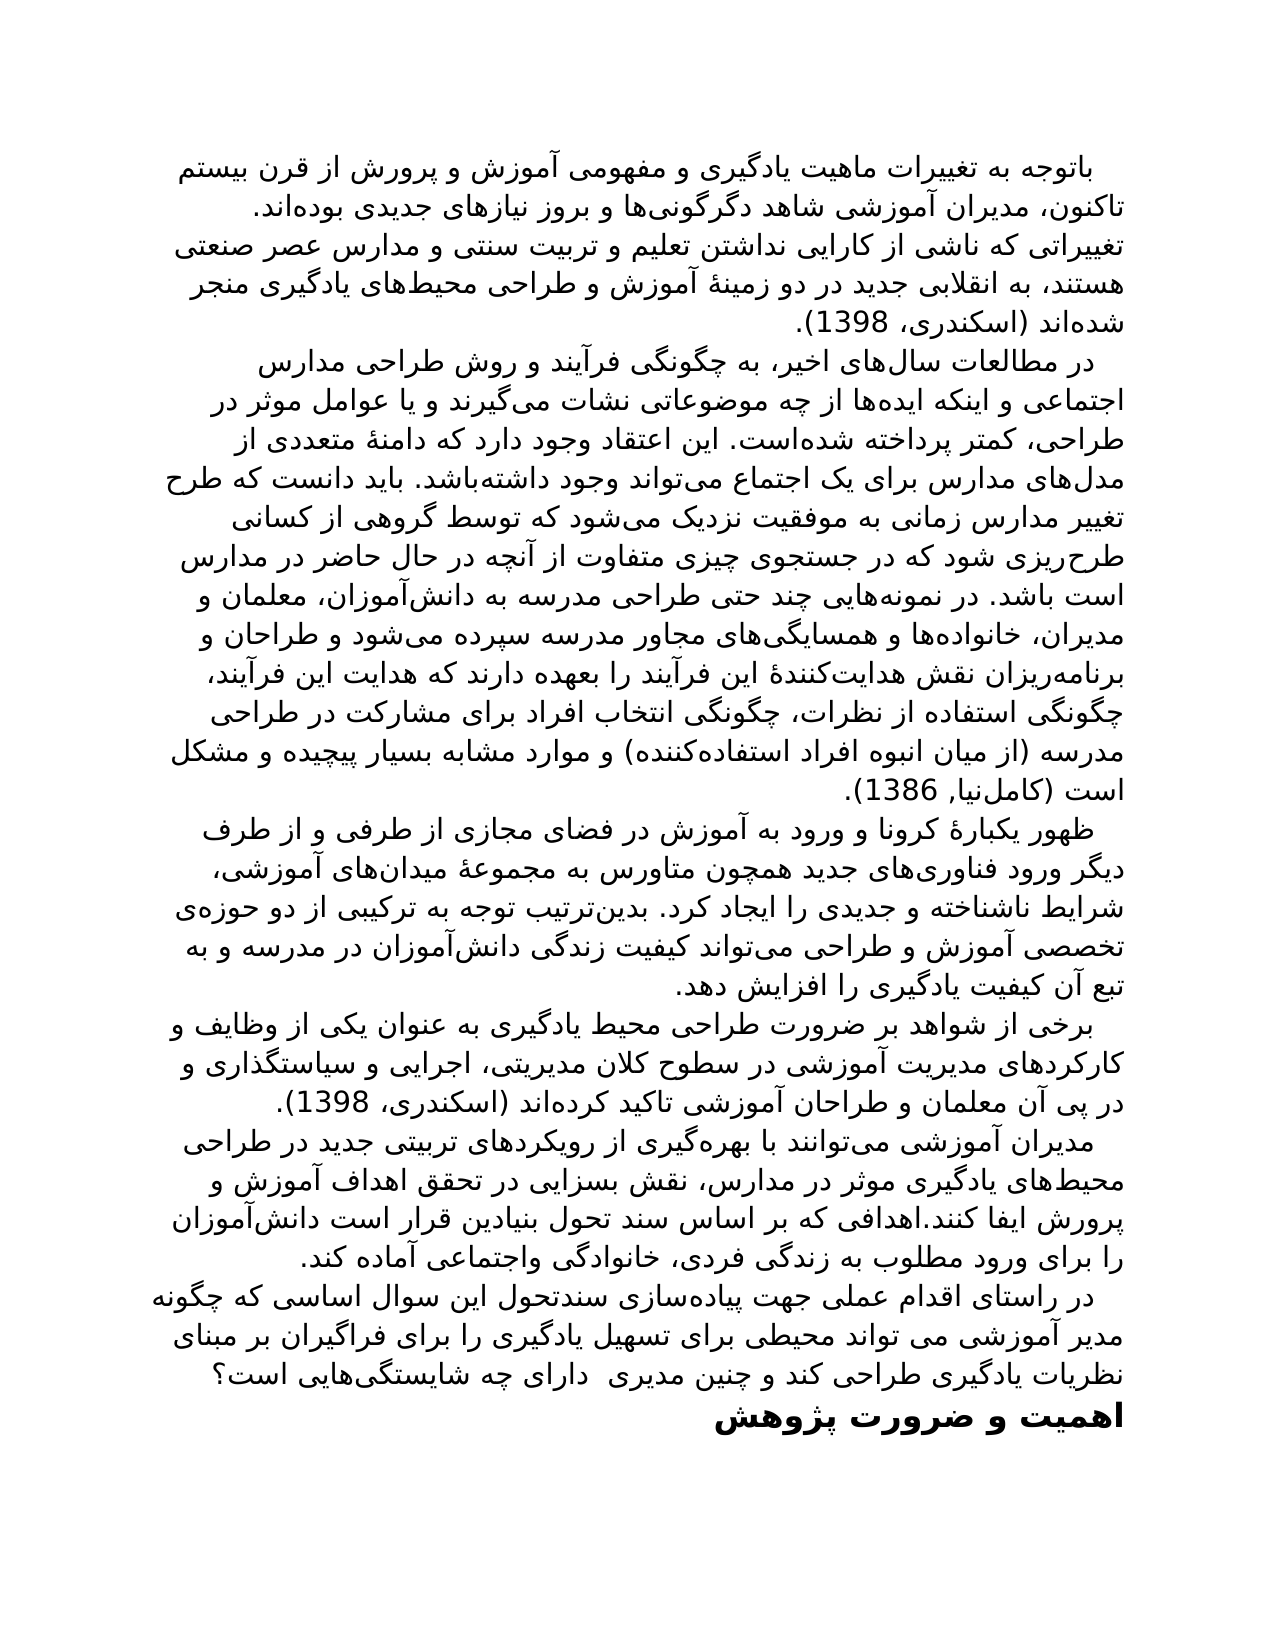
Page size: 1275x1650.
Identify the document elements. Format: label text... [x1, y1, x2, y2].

text در مطالعات سال‌های اخیر، به چگونگی فرآیند و روش طراحی مدارس اجتماعی و اینکه ایده‌ها از چه موضوعاتی نشات می‌گیرند و یا عوامل موثر در طراحی، کمتر پرداخته شده‌است. این اعتقاد وجود دارد که دامنۀ متعددی از مدل‌های مدارس برای یک اجتماع می‌تواند وجود داشته‌باشد. باید دانست که طرح تغییر مدارس زمانی به موفقیت نزدیک می‌شود که توسط گروهی از کسانی طرح‌ریزی شود که در جستجوی چیزی متفاوت از آنچه در حال حاضر در مدارس است باشد. در نمونه‌هایی چند حتی طراحی مدرسه به دانش‌آموزان، معلمان و مدیران، خانواده‌ها و همسایگی‌های مجاور مدرسه سپرده می‌شود و طراحان و برنامه‌ریزان نقش هدایت‌کنندۀ این فرآیند را بعهده دارند که هدایت این فرآیند، چگونگی استفاده از نظرات، چگونگی انتخاب افراد برای مشارکت در طراحی مدرسه (از میان انبوه افراد استفاده‌کننده) و موارد مشابه بسیار پیچیده و مشکل است . [150, 345, 1125, 807]
text برخی از شواهد بر ضرورت طراحی محیط یادگیری به عنوان یکی از وظایف و کارکردهای مدیریت آموزشی در سطوح کلان مدیریتی، اجرایی و سیاستگذاری و در پی آن معلمان و طراحان آموزشی تاکید کرده‌اند (اسکندری، 1398). [150, 1007, 1125, 1119]
text باتوجه به تغییرات ماهیت یادگیری و مفهومی آموزش و پرورش از قرن بیستم تاکنون، مدیران آموزشی شاهد دگرگونی‌ها و بروز نیازهای جدیدی بوده‌اند. تغییراتی که ناشی از کارایی نداشتن تعلیم و تربیت سنتی و مدارس عصر صنعتی هستند، به انقلابی جدید در دو زمینۀ آموزش و طراحی محیط‌های یادگیری منجر شده‌اند (اسکندری، 1398). [150, 150, 1125, 340]
title اهمیت و ضرورت پژوهش [150, 1397, 1125, 1436]
text ظهور یکبارۀ کرونا و ورود به آموزش در فضای مجازی از طرفی و از طرف دیگر ورود فناوری‌های جدید همچون متاورس به مجموعۀ میدان‌های آموزشی، شرایط ناشناخته و جدیدی را ایجاد کرد. بدین‌ترتیب توجه به ترکیبی از دو حوزه‌ی تخصصی آموزش و طراحی می‌تواند کیفیت زندگی دانش‌آموزان در مدرسه و به تبع آن کیفیت یادگیری را افزایش دهد. [150, 812, 1125, 1002]
